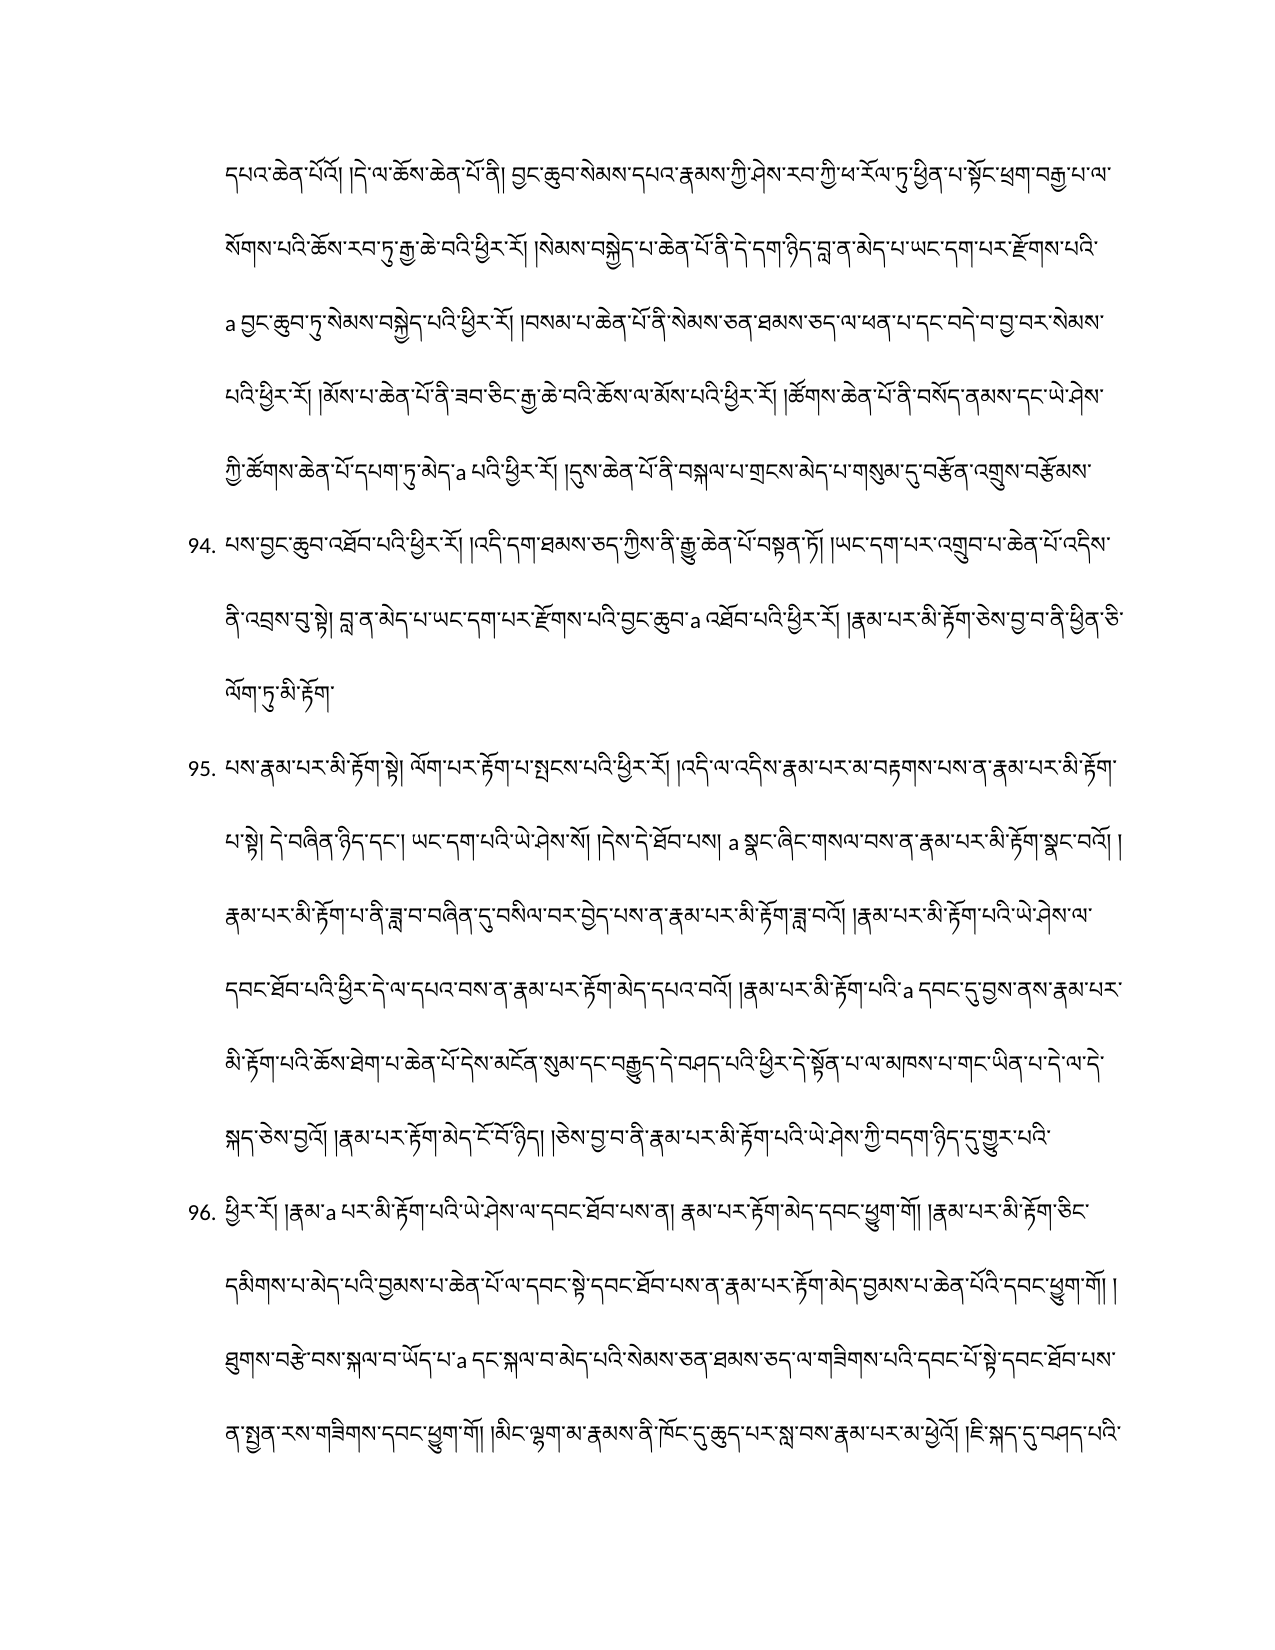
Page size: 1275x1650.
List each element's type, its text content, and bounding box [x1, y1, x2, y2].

list པས་རྣམ་པར་མི་རྟོག་སྟེ། ལོག་པར་རྟོག་པ་སྤངས་པའི་ཕྱིར་རོ། །འདི་ལ་འདིས་རྣམ་པར་མ་བརྟགས་པས་ན་རྣམ་པར་མི་རྟོག་པ་སྟེ། དེ་བཞིན་ཉིད་དང༌། ཡང་དག་པའི་ཡེ་ཤེས་སོ། །དེས་དེ་ཐོབ་པས། aསྣང་ཞིང་གསལ་བས་ན་རྣམ་པར་མི་རྟོག་སྣང་བའོ། །རྣམ་པར་མི་རྟོག་པ་ནི་ཟླ་བ་བཞིན་དུ་བསིལ་བར་བྱེད་པས་ན་རྣམ་པར་མི་རྟོག་ཟླ་བའོ། །རྣམ་པར་མི་རྟོག་པའི་ཡེ་ཤེས་ལ་དབང་ཐོབ་པའི་ཕྱིར་དེ་ལ་དཔའ་བས་ན་རྣམ་པར་རྟོག་མེད་དཔའ་བའོ། །རྣམ་པར་མི་རྟོག་པའི་aདབང་དུ་བྱས་ནས་རྣམ་པར་མི་རྟོག་པའི་ཆོས་ཐེག་པ་ཆེན་པོ་དེས་མངོན་སུམ་དང་བརྒྱུད་དེ་བཤད་པའི་ཕྱིར་དེ་སྟོན་པ་ལ་མཁས་པ་གང་ཡིན་པ་དེ་ལ་དེ་སྐད་ཅེས་བྱའོ། །རྣམ་པར་རྟོག་མེད་ངོ་བོ་ཉིད། །ཅེས་བྱ་བ་ནི་རྣམ་པར་མི་རྟོག་པའི་ཡེ་ཤེས་ཀྱི་བདག་ཉིད་དུ་གྱུར་པའི་ [187, 742, 1125, 1177]
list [187, 1187, 1125, 1473]
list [187, 150, 1125, 511]
list པས་བྱང་ཆུབ་འཐོབ་པའི་ཕྱིར་རོ། །འདི་དག་ཐམས་ཅད་ཀྱིས་ནི་རྒྱུ་ཆེན་པོ་བསྟན་ཏོ། །ཡང་དག་པར་འགྲུབ་པ་ཆེན་པོ་འདིས་ནི་འབྲས་བུ་སྟེ། བླ་ན་མེད་པ་ཡང་དག་པར་རྫོགས་པའི་བྱང་ཆུབ་aའཐོབ་པའི་ཕྱིར་རོ། །རྣམ་པར་མི་རྟོག་ཅེས་བྱ་བ་ནི་ཕྱིན་ཅི་ལོག་ཏུ་མི་རྟོག་ [187, 520, 1125, 733]
